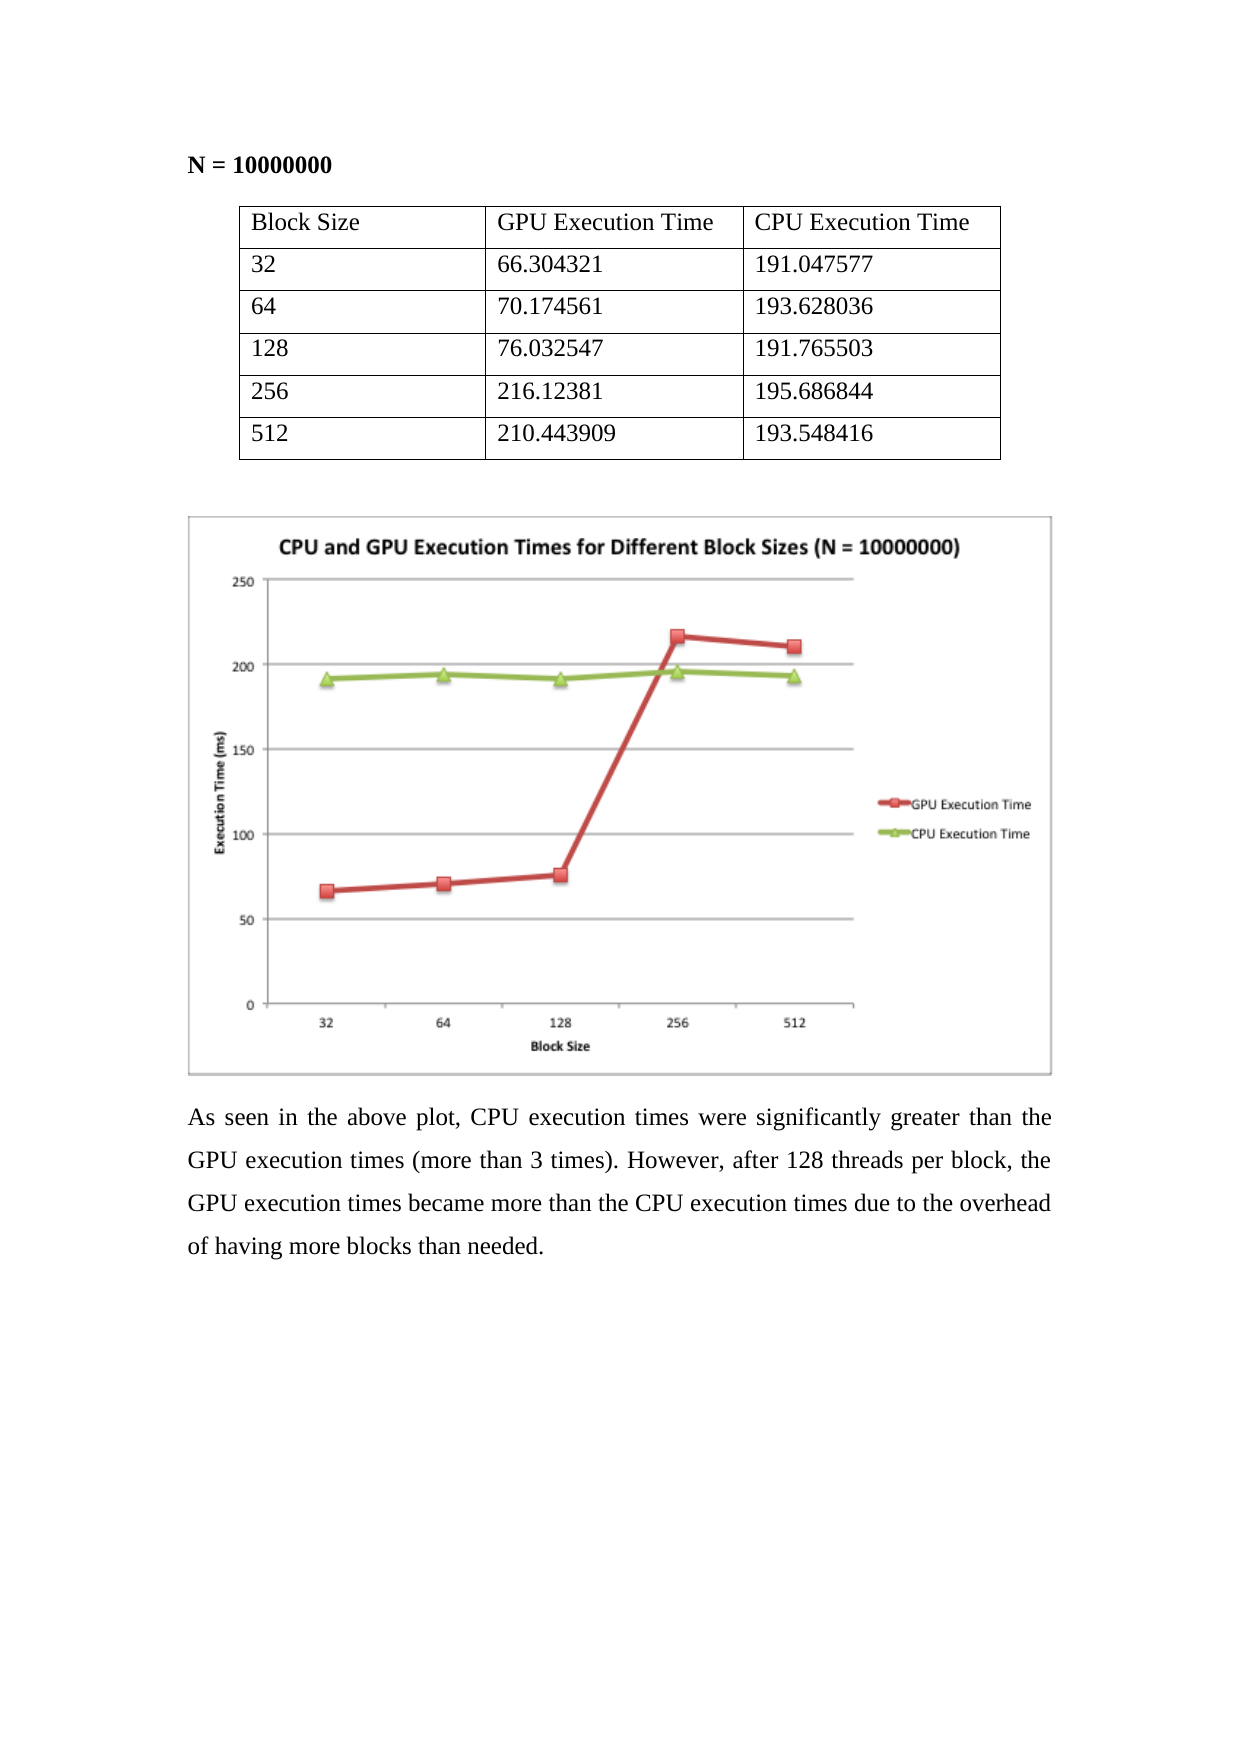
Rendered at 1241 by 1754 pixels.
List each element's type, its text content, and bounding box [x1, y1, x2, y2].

table_cell 191.765503 [744, 334, 1000, 375]
table_cell 76.032547 [486, 334, 743, 375]
table_cell 66.304321 [486, 249, 743, 290]
table_cell 191.047577 [744, 249, 1000, 290]
table_cell 128 [240, 334, 485, 375]
text As seen in the above plot, CPU execution times were significantly greater than the GPU execution times (more than 3 times). However, after 128 threads per block, the GPU execution times became more than the CPU execution times due to the overhead of having more blocks than needed. [187, 1102, 1053, 1260]
picture [187, 516, 1053, 1076]
table_cell 256 [240, 376, 485, 417]
table_cell 195.686844 [744, 376, 1000, 417]
table_cell 512 [240, 418, 485, 459]
table_cell 216.12381 [486, 376, 743, 417]
table_header GPU Execution Time [486, 207, 743, 248]
table_cell 193.548416 [744, 418, 1000, 459]
text N = 10000000 [187, 150, 1053, 179]
table_cell 70.174561 [486, 291, 743, 332]
table_cell 193.628036 [744, 291, 1000, 332]
table_cell 210.443909 [486, 418, 743, 459]
table_cell 32 [240, 249, 485, 290]
table_cell 64 [240, 291, 485, 332]
table_header Block Size [240, 207, 485, 248]
table_header CPU Execution Time [744, 207, 1000, 248]
